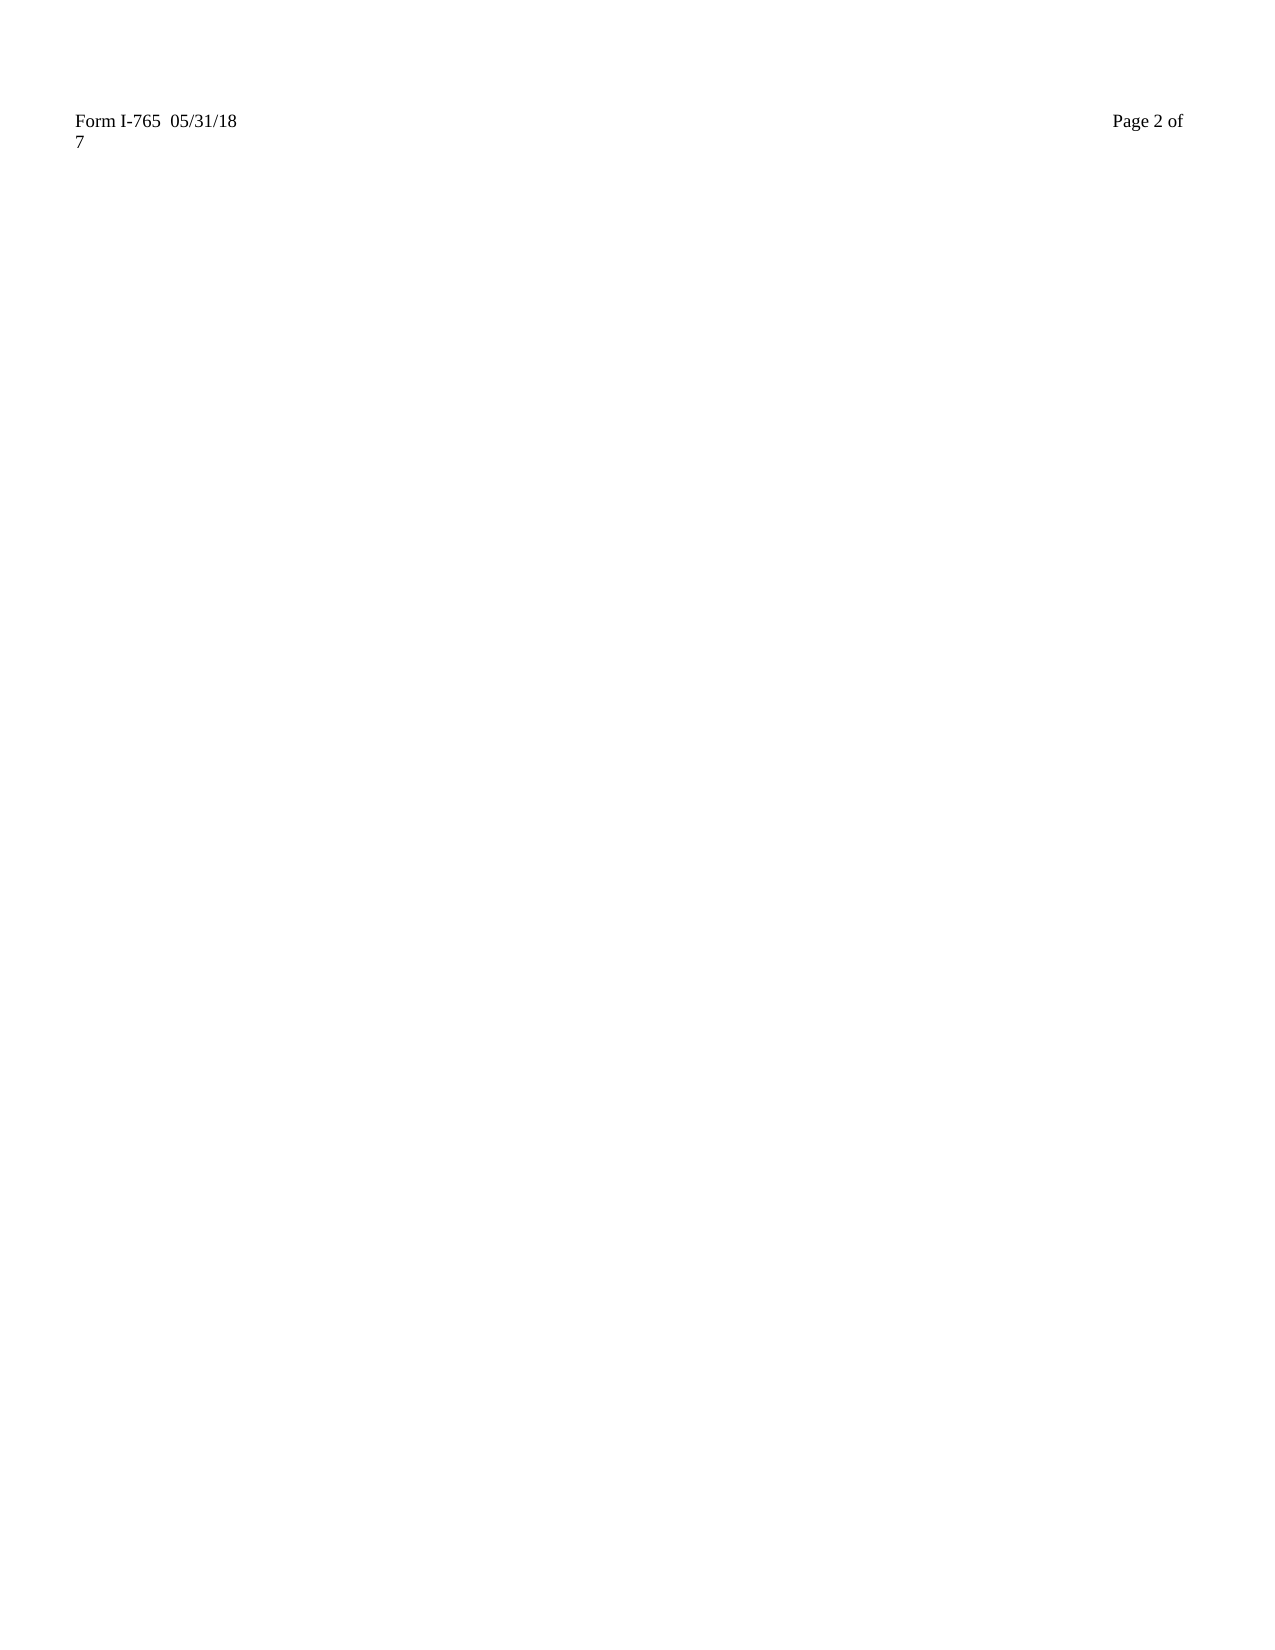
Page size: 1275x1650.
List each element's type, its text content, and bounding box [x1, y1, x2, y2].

text Form I-765 05/31/18 Page 2 of 7 [75, 109, 1196, 153]
